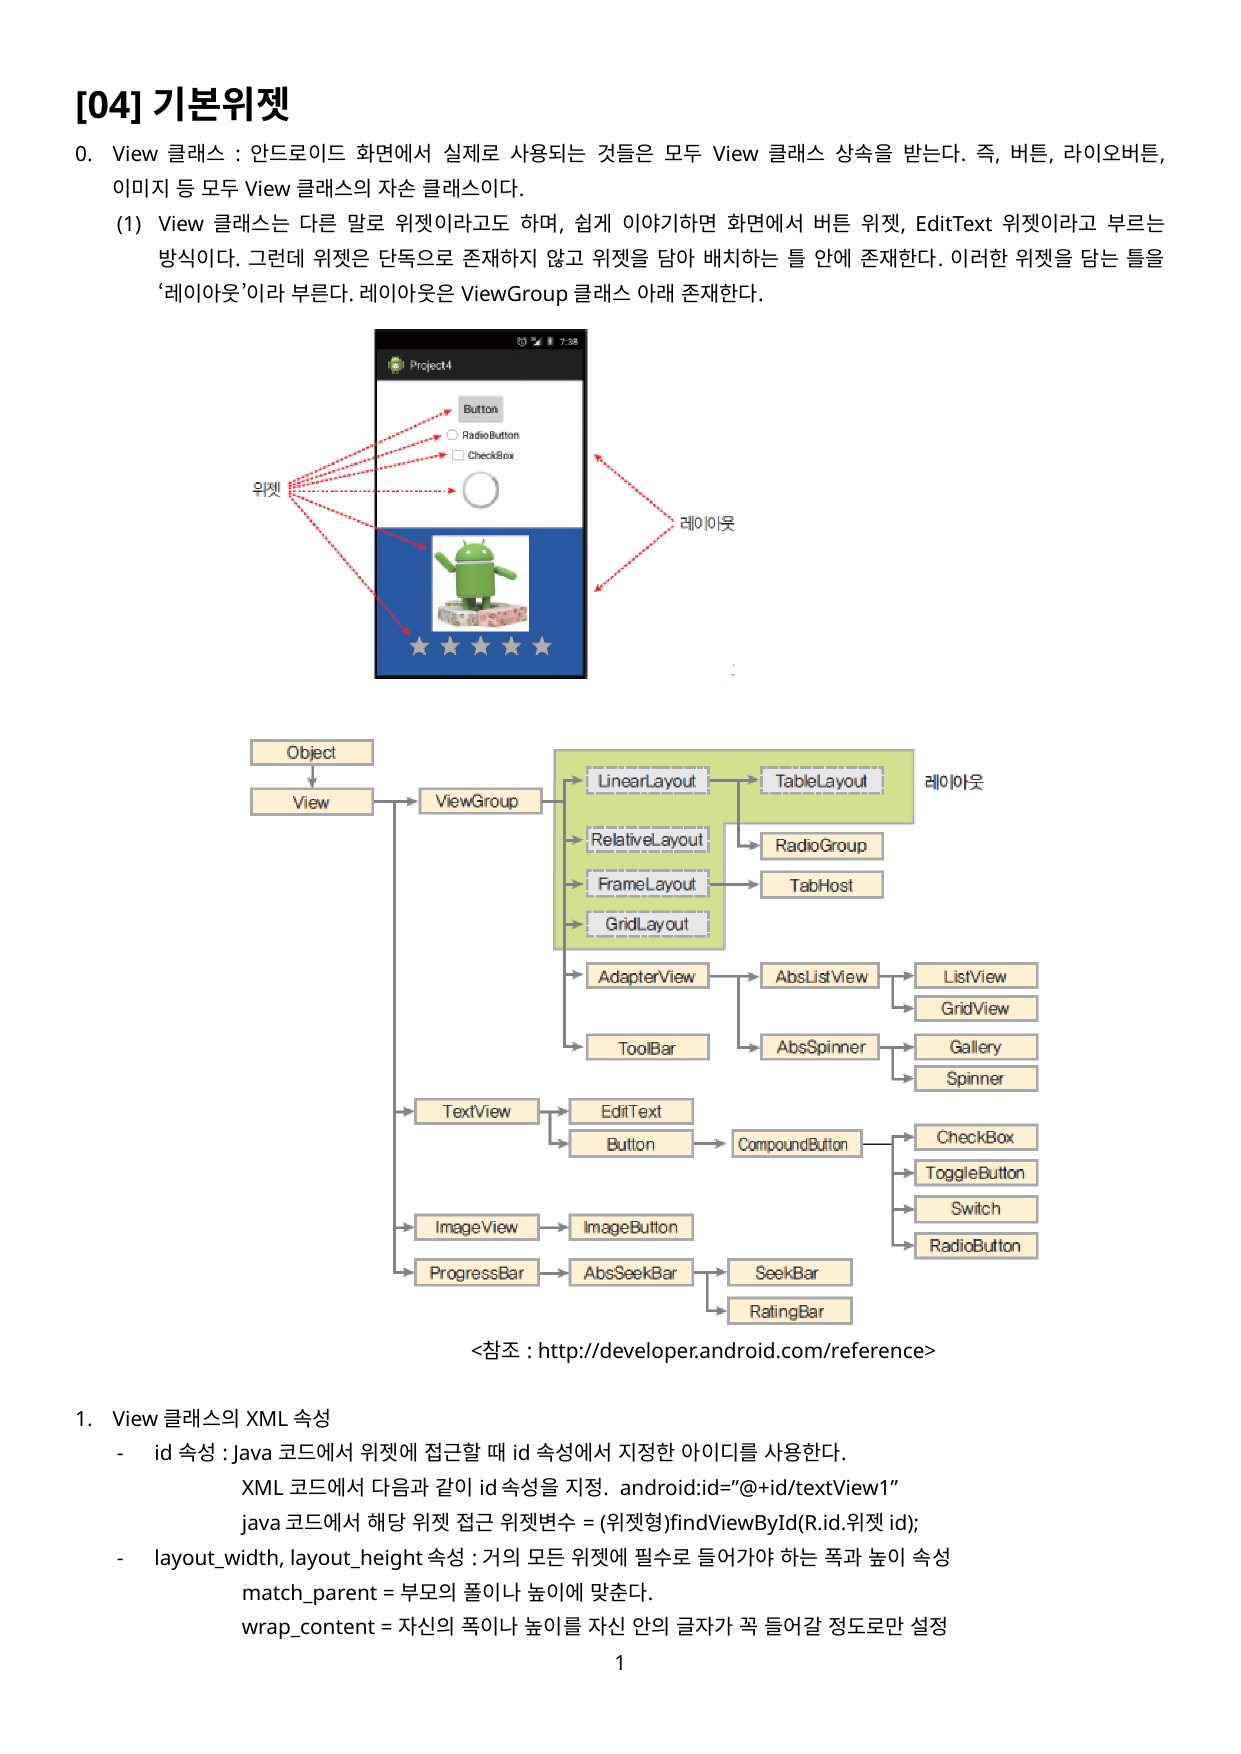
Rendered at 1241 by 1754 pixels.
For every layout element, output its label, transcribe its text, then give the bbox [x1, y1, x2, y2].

text <참조 : http://developer.android.com/reference> [117, 1334, 1165, 1365]
list View 클래스의 XML 속성 [75, 1402, 1165, 1432]
text [04] 기본위젯 [75, 75, 1165, 129]
picture [241, 311, 735, 691]
list View 클래스는 다른 말로 위젯이라고도 하며, 쉽게 이야기하면 화면에서 버튼 위젯, EditText 위젯이라고 부르는 방식이다. 그런데 위젯은 단독으로 존재하지 않고 위젯을 담아 배치하는 틀 안에 존재한다. 이러한 위젯을 담는 틀을 ‘레이아웃’이라 부른다. 레이아웃은 ViewGroup 클래스 아래 존재한다. [117, 207, 1165, 307]
text XML 코드에서 다음과 같이 id속성을 지정. android:id=”@+id/textView1” [154, 1471, 1165, 1502]
list id 속성 : Java 코드에서 위젯에 접근할 때 id 속성에서 지정한 아이디를 사용한다. [117, 1437, 1165, 1467]
list View 클래스 : 안드로이드 화면에서 실제로 사용되는 것들은 모두 View 클래스 상속을 받는다. 즉, 버튼, 라이오버튼, 이미지 등 모두 View 클래스의 자손 클래스이다. [75, 138, 1165, 203]
text wrap_content = 자신의 폭이나 높이를 자신 안의 글자가 꼭 들어갈 정도로만 설정 [242, 1611, 1165, 1641]
text java코드에서 해당 위젯 접근 위젯변수 = (위젯형)findViewById(R.id.위젯id); [154, 1506, 1165, 1537]
list layout_width, layout_height속성 : 거의 모든 위젯에 필수로 들어가야 하는 폭과 높이 속성 [117, 1541, 1165, 1571]
text match_parent = 부모의 폴이나 높이에 맞춘다. [242, 1576, 1165, 1606]
picture [241, 727, 1054, 1331]
